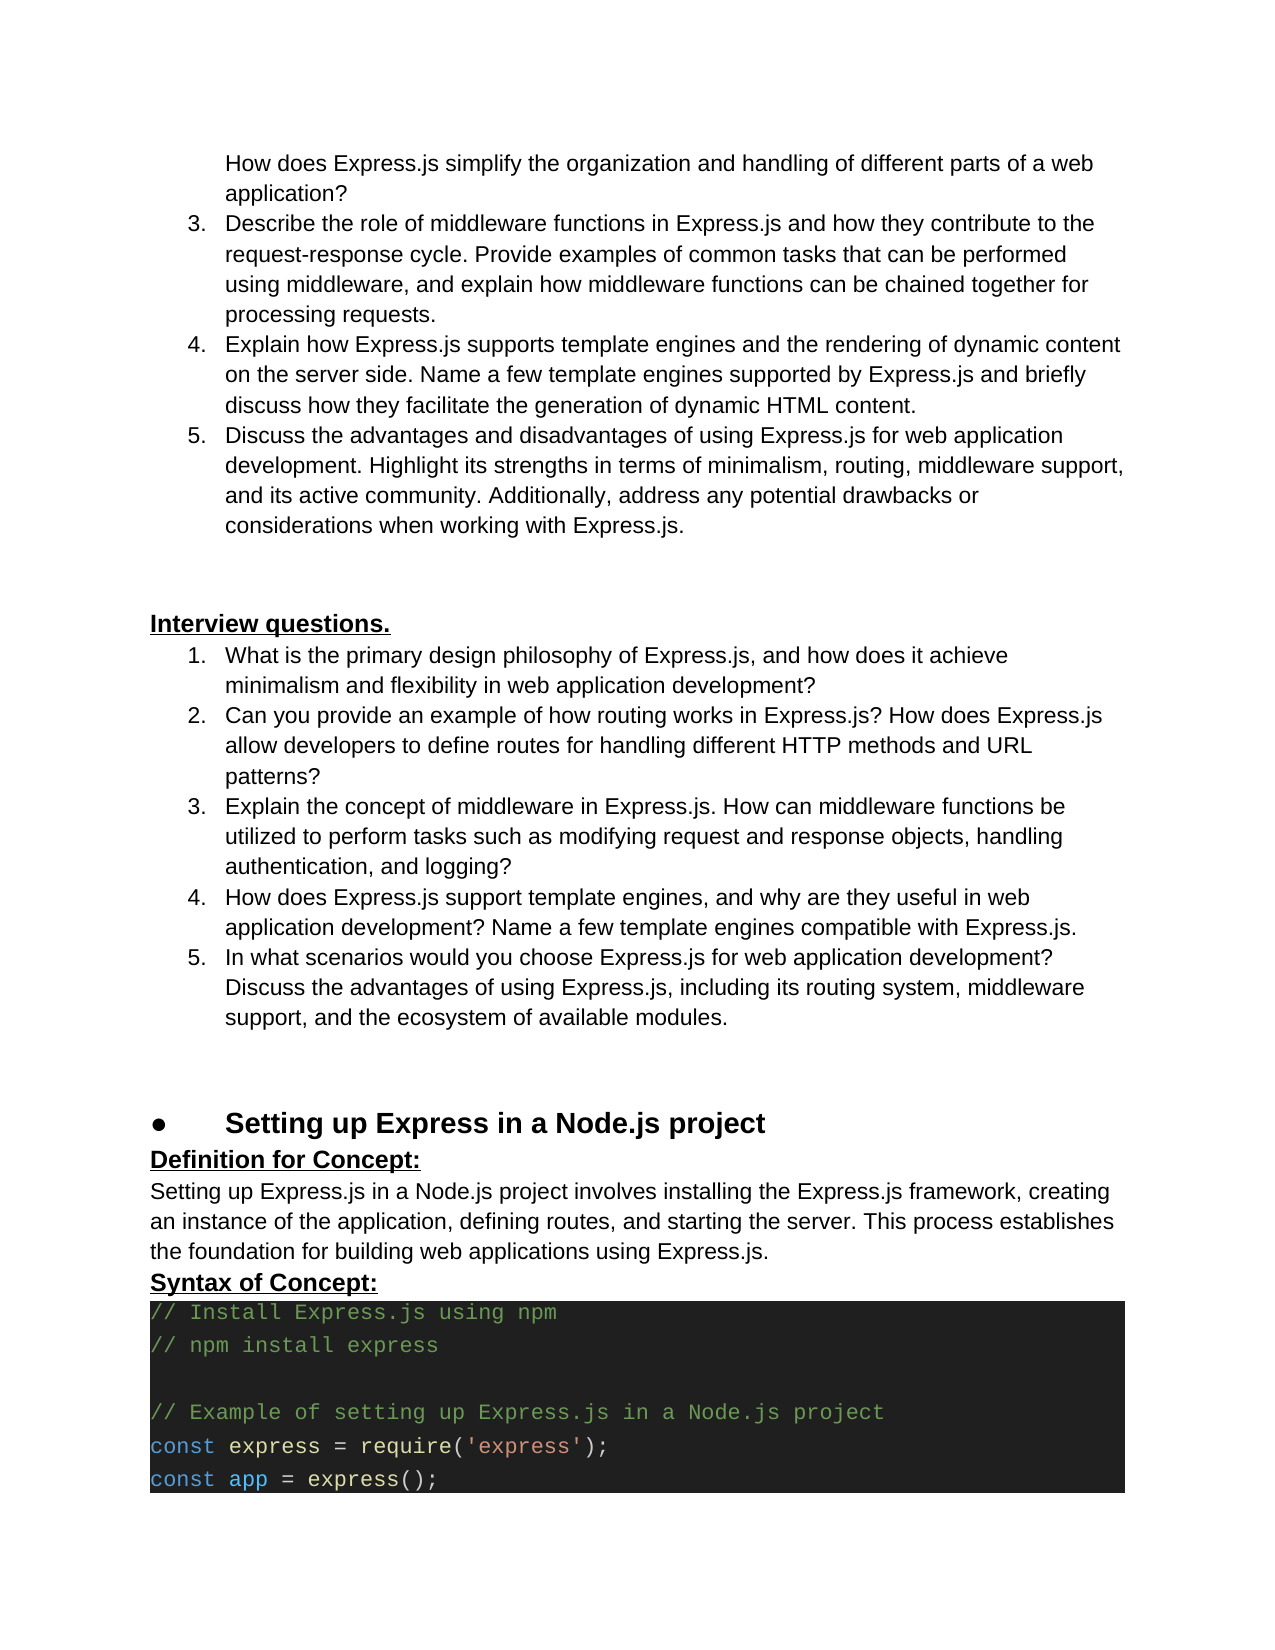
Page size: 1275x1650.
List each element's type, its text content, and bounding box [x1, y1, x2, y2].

text // Install Express.js using npm [150, 1301, 1125, 1326]
list Describe the role of middleware functions in Express.js and how they contribute to the request-response cycle. Provide examples of common tasks that can be performed using middleware, and explain how middleware functions can be chained together for processing requests. [187, 210, 1125, 327]
text Interview questions. [150, 609, 1125, 637]
text // npm install express [150, 1335, 1125, 1359]
text Definition for Concept: [150, 1144, 1125, 1173]
list Explain how Express.js supports template engines and the rendering of dynamic content on the server side. Name a few template engines supported by Express.js and briefly discuss how they facilitate the generation of dynamic HTML content. [187, 331, 1125, 418]
list In what scenarios would you choose Express.js for web application development? Discuss the advantages of using Express.js, including its routing system, middleware support, and the ecosystem of available modules. [187, 944, 1125, 1031]
list How does Express.js support template engines, and why are they useful in web application development? Name a few template engines compatible with Express.js. [187, 883, 1125, 940]
list Explain the concept of middleware in Express.js. How can middleware functions be utilized to perform tasks such as modifying request and response objects, handling authentication, and logging? [187, 793, 1125, 879]
list Can you provide an example of how routing works in Express.js? How does Express.js allow developers to define routes for handling different HTTP methods and URL patterns? [187, 702, 1125, 789]
text // Example of setting up Express.js in a Node.js project [150, 1402, 1125, 1426]
list Discuss the advantages and disadvantages of using Express.js for web application development. Highlight its strengths in terms of minimalism, routing, middleware support, and its active community. Additionally, address any potential drawbacks or considerations when working with Express.js. [187, 422, 1125, 539]
text const app = express(); [150, 1468, 1125, 1493]
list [187, 150, 1125, 207]
text Syntax of Concept: [150, 1268, 1125, 1297]
list Setting up Express in a Node.js project [150, 1106, 1125, 1139]
text const express = require('express'); [150, 1435, 1125, 1460]
list What is the primary design philosophy of Express.js, and how does it achieve minimalism and flexibility in web application development? [187, 642, 1125, 698]
text Setting up Express.js in a Node.js project involves installing the Express.js framework, creating an instance of the application, defining routes, and starting the server. This process establishes the foundation for building web applications using Express.js. [150, 1178, 1125, 1264]
